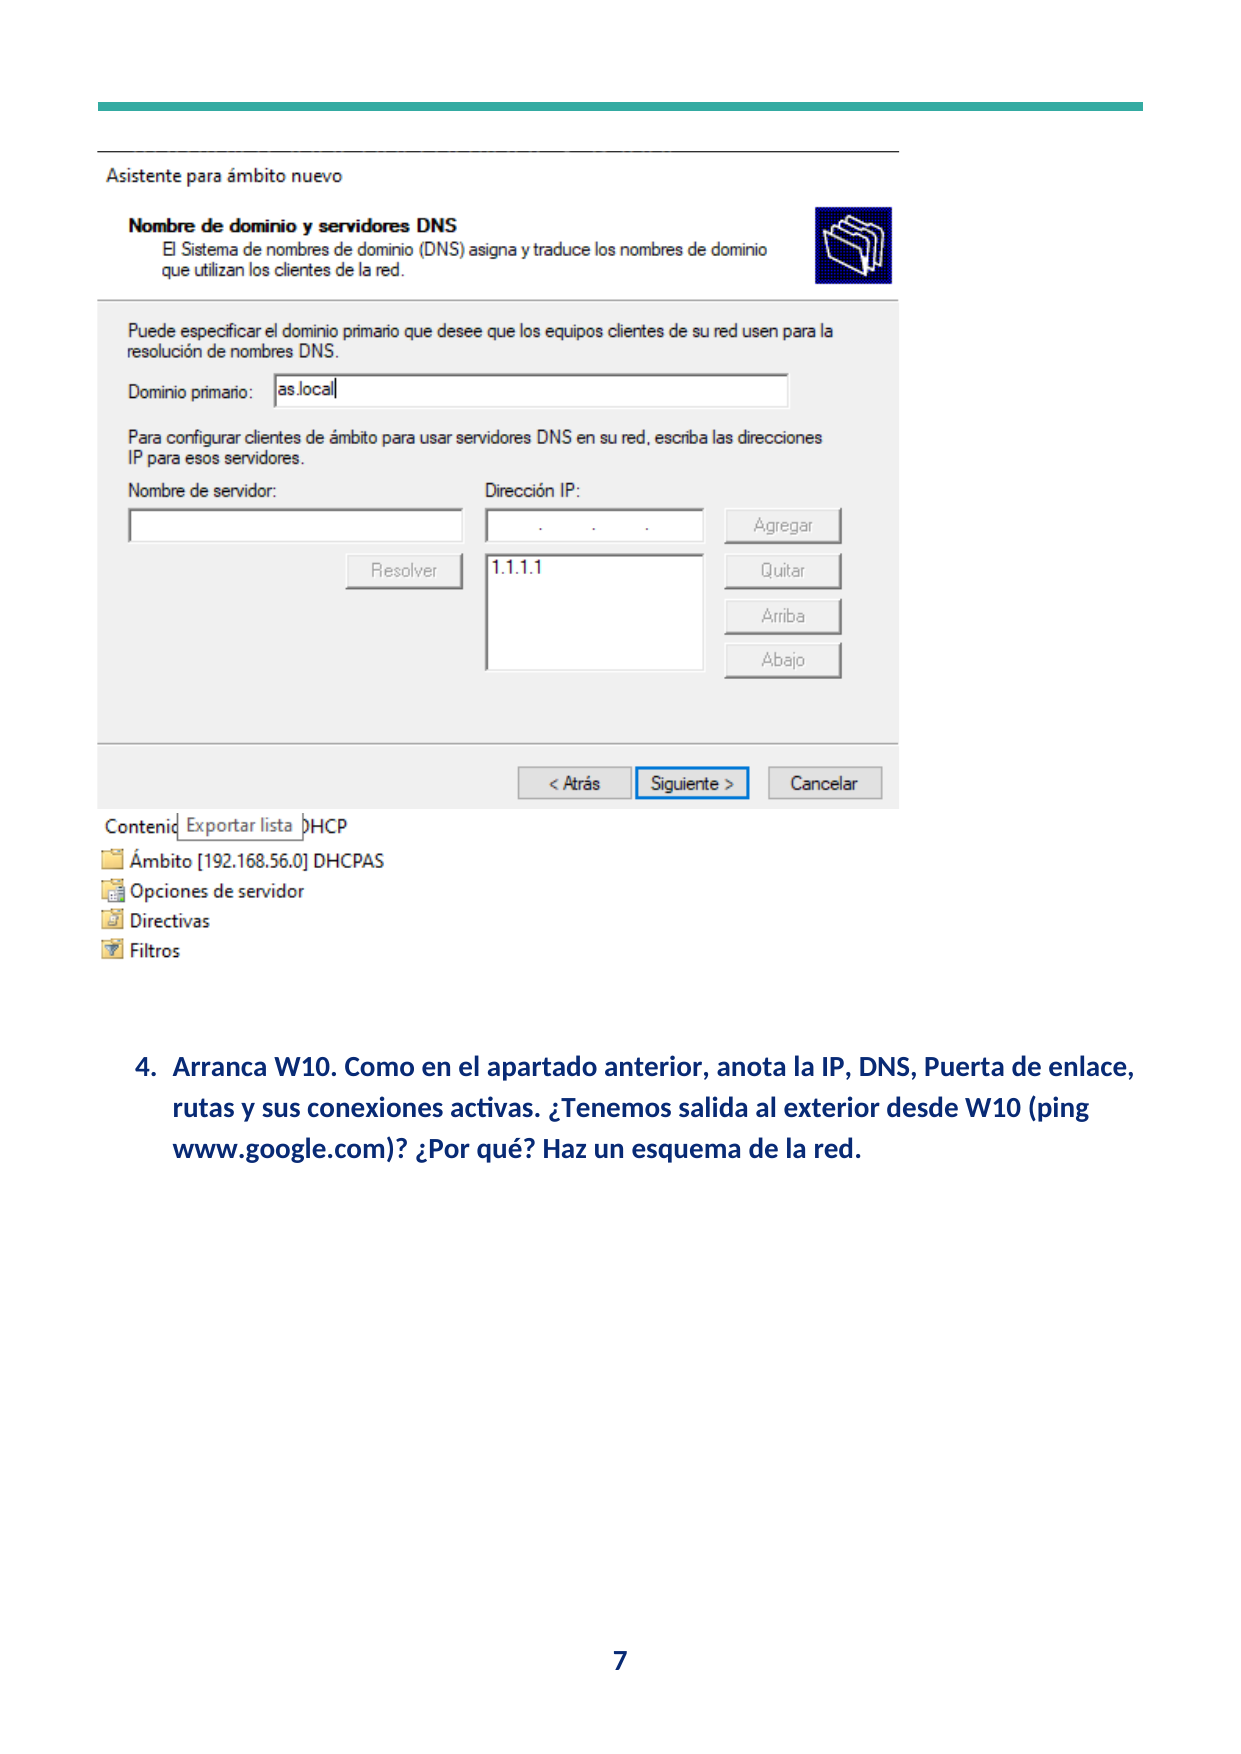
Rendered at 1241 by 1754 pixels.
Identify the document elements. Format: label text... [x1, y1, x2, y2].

list Arranca W10. Como en el apartado anterior, anota la IP, DNS, Puerta de enlace, rutas y sus conexiones activas. ¿Tenemos salida al exterior desde W10 (ping www.google.com)? ¿Por qué? Haz un esquema de la red. [135, 1048, 1143, 1166]
picture [97, 151, 900, 809]
picture [97, 813, 485, 1044]
